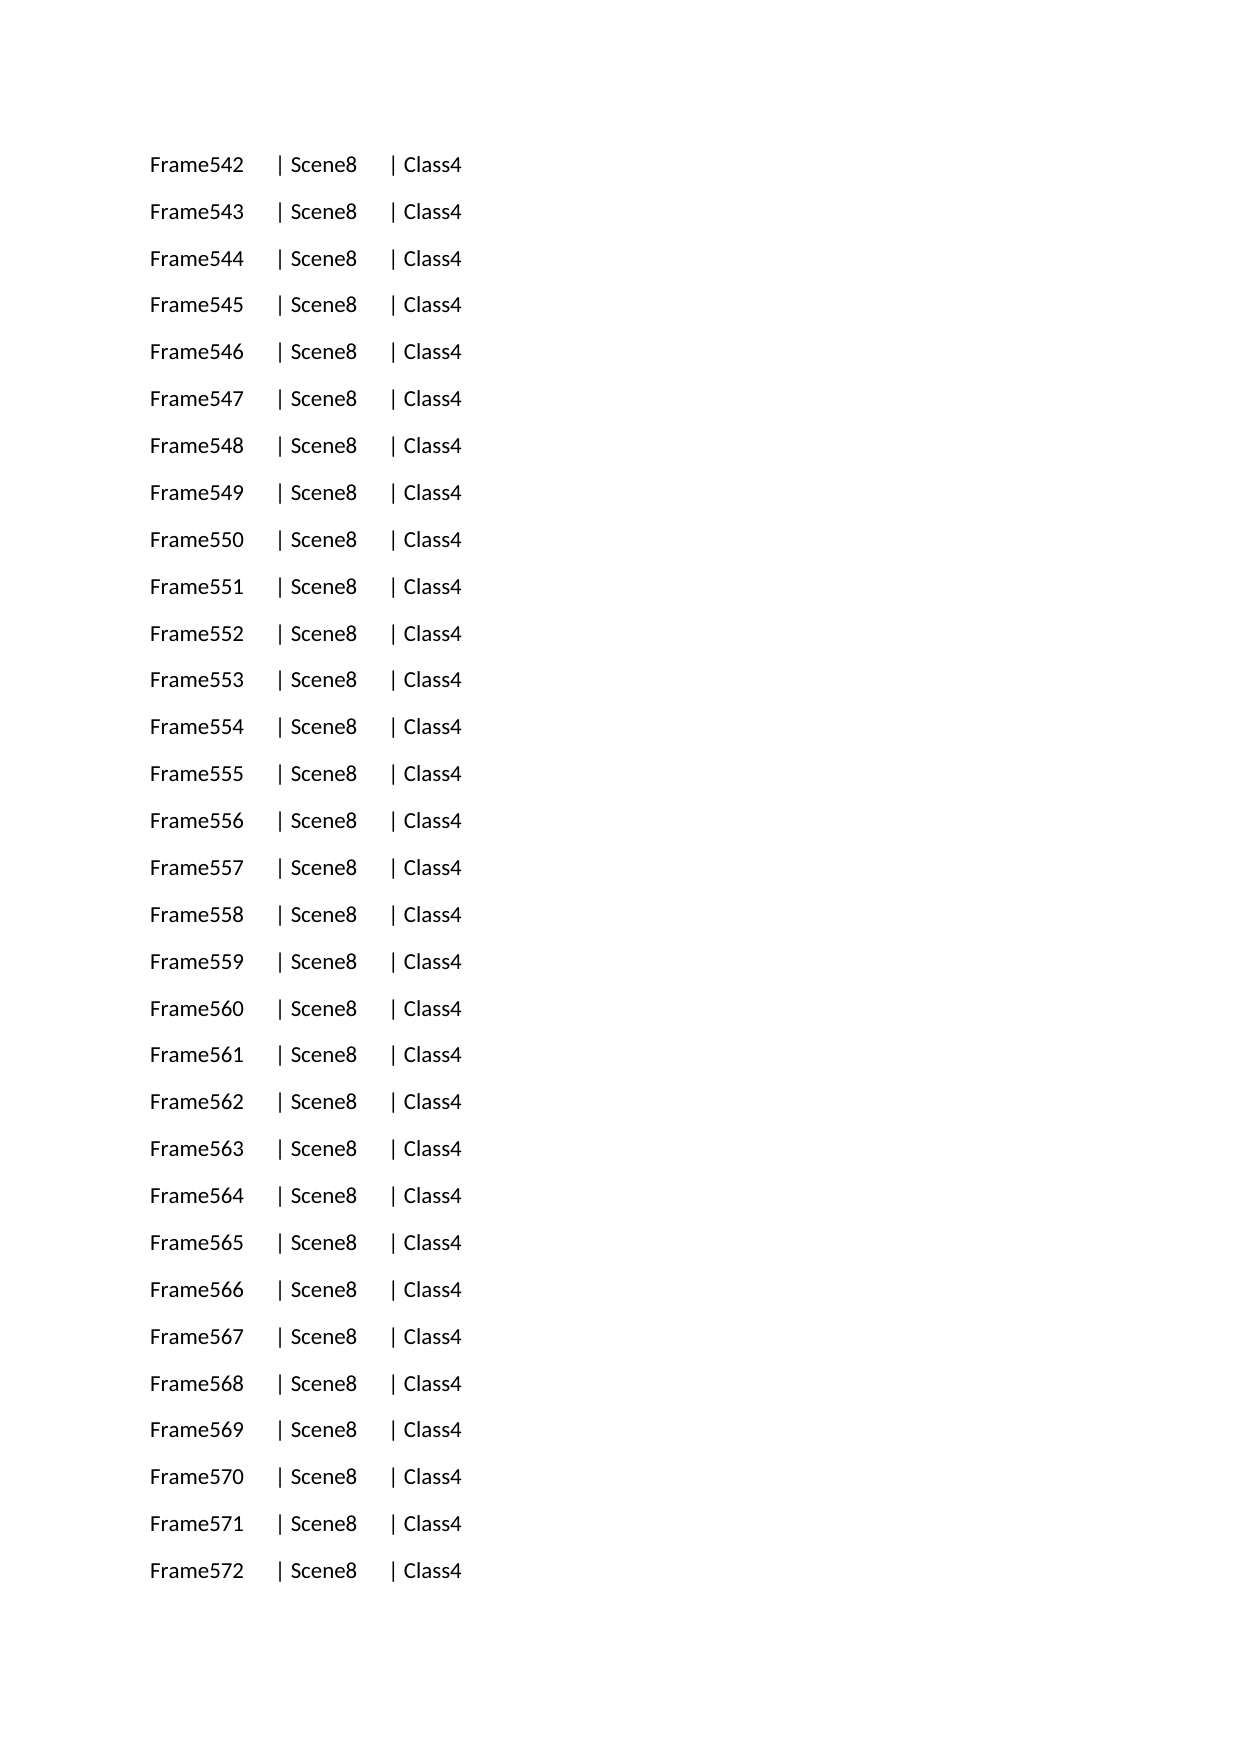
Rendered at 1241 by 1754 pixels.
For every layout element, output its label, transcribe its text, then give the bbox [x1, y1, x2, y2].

text Frame559 | Scene8 | Class4 [150, 947, 1090, 975]
text Frame550 | Scene8 | Class4 [150, 525, 1090, 553]
text Frame557 | Scene8 | Class4 [150, 853, 1090, 881]
text Frame551 | Scene8 | Class4 [150, 572, 1090, 600]
text Frame546 | Scene8 | Class4 [150, 337, 1090, 366]
text Frame562 | Scene8 | Class4 [150, 1087, 1090, 1116]
text Frame547 | Scene8 | Class4 [150, 384, 1090, 412]
text Frame554 | Scene8 | Class4 [150, 712, 1090, 741]
text Frame564 | Scene8 | Class4 [150, 1181, 1090, 1209]
text Frame558 | Scene8 | Class4 [150, 900, 1090, 928]
text Frame544 | Scene8 | Class4 [150, 244, 1090, 272]
text Frame571 | Scene8 | Class4 [150, 1509, 1090, 1537]
text Frame552 | Scene8 | Class4 [150, 619, 1090, 647]
text Frame553 | Scene8 | Class4 [150, 666, 1090, 694]
text Frame563 | Scene8 | Class4 [150, 1134, 1090, 1162]
text Frame569 | Scene8 | Class4 [150, 1416, 1090, 1444]
text Frame560 | Scene8 | Class4 [150, 994, 1090, 1022]
text Frame543 | Scene8 | Class4 [150, 197, 1090, 225]
text Frame556 | Scene8 | Class4 [150, 806, 1090, 834]
text Frame545 | Scene8 | Class4 [150, 291, 1090, 319]
text Frame548 | Scene8 | Class4 [150, 431, 1090, 459]
text Frame567 | Scene8 | Class4 [150, 1322, 1090, 1350]
text Frame565 | Scene8 | Class4 [150, 1228, 1090, 1256]
text Frame570 | Scene8 | Class4 [150, 1462, 1090, 1491]
text Frame555 | Scene8 | Class4 [150, 759, 1090, 787]
text Frame549 | Scene8 | Class4 [150, 478, 1090, 506]
text Frame542 | Scene8 | Class4 [150, 150, 1090, 178]
text Frame572 | Scene8 | Class4 [150, 1556, 1090, 1584]
text Frame566 | Scene8 | Class4 [150, 1275, 1090, 1303]
text Frame561 | Scene8 | Class4 [150, 1041, 1090, 1069]
text Frame568 | Scene8 | Class4 [150, 1369, 1090, 1397]
